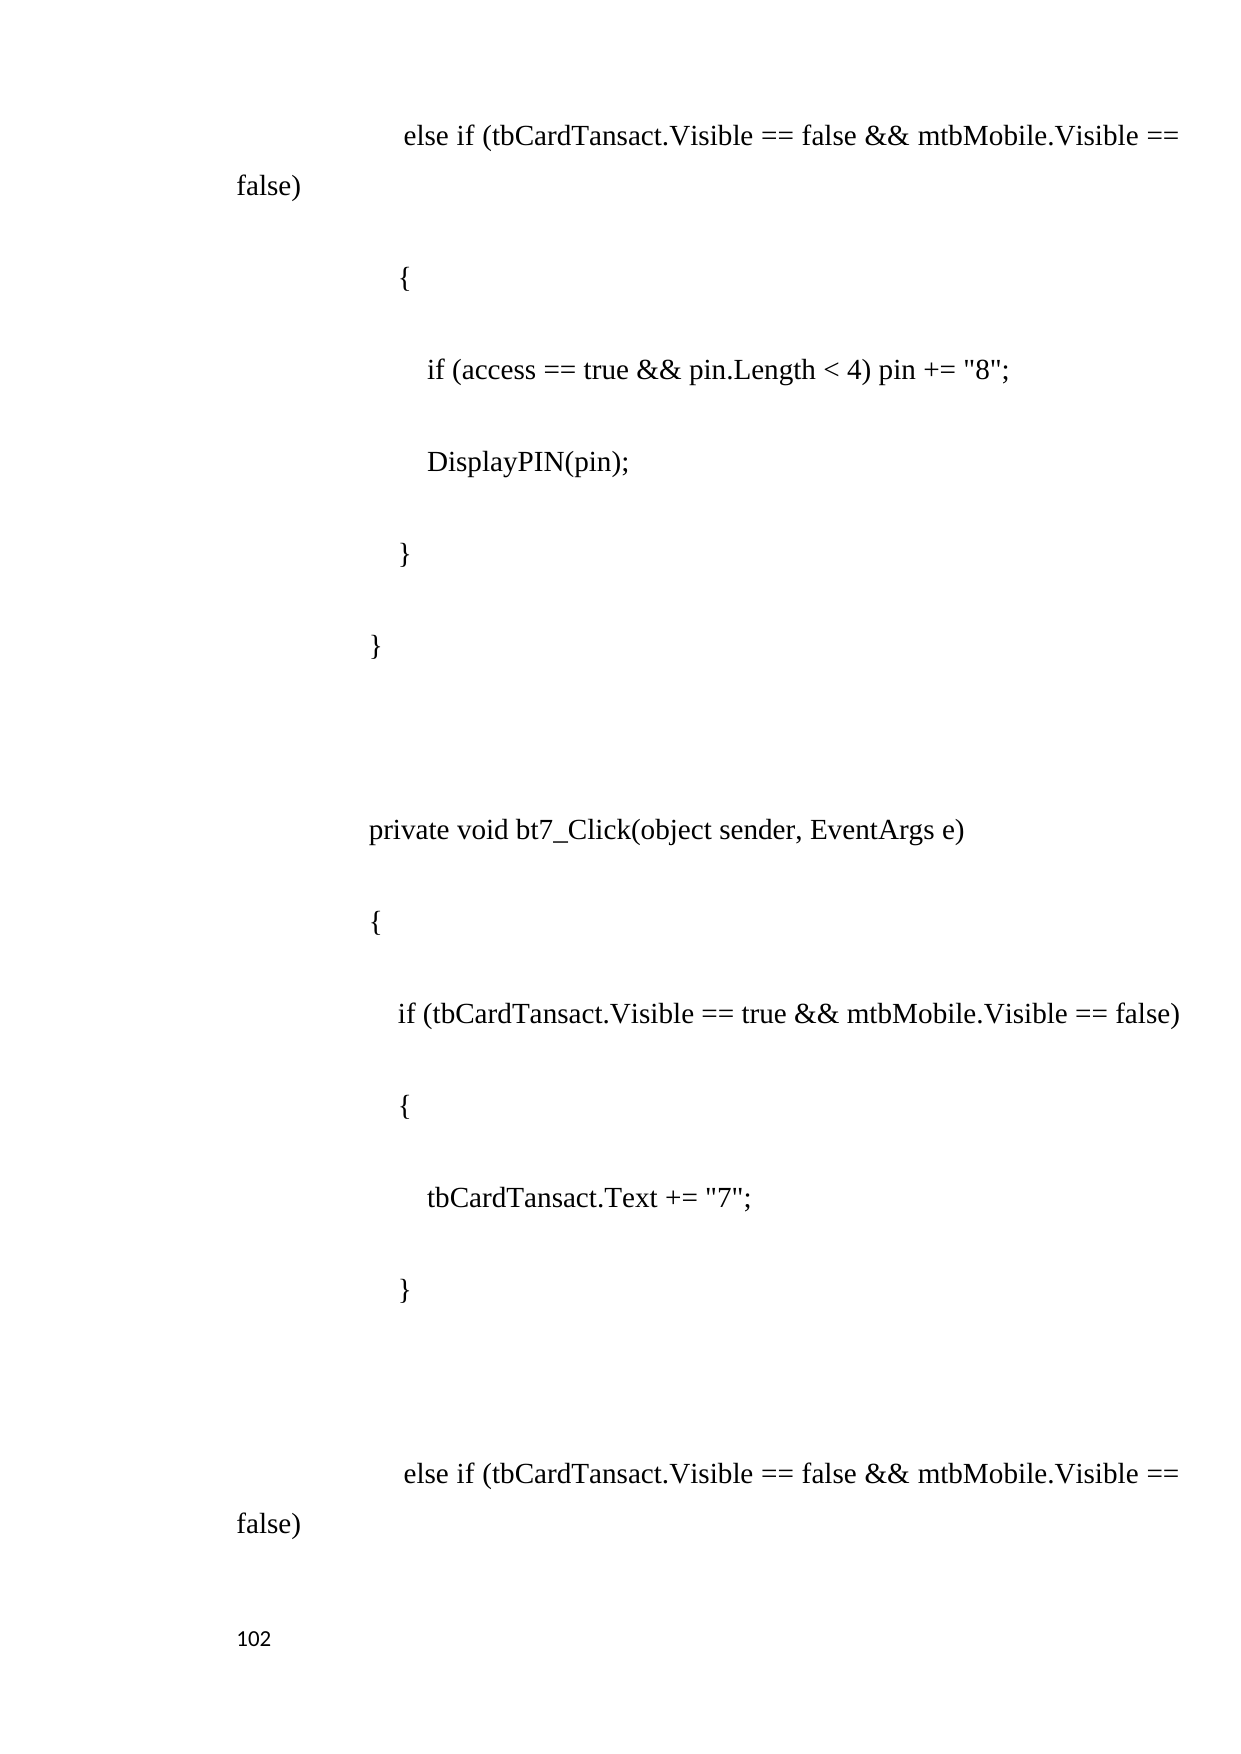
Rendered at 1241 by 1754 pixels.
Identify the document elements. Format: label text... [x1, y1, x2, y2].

text else if (tbCardTansact.Visible == false && mtbMobile.Visible == false) [236, 118, 1181, 202]
text DisplayPIN(pin); [236, 444, 1181, 478]
text if (access == true && pin.Length < 4) pin += "8"; [236, 352, 1181, 386]
text } [236, 628, 1181, 662]
text private void bt7_Click(object sender, EventArgs e) [236, 812, 1181, 846]
text } [236, 536, 1181, 570]
text { [236, 904, 1181, 938]
text } [236, 1272, 1181, 1306]
text else if (tbCardTansact.Visible == false && mtbMobile.Visible == false) [236, 1456, 1181, 1540]
text { [236, 1088, 1181, 1122]
text tbCardTansact.Text += "7"; [236, 1180, 1181, 1214]
text { [236, 260, 1181, 294]
text if (tbCardTansact.Visible == true && mtbMobile.Visible == false) [236, 996, 1181, 1030]
